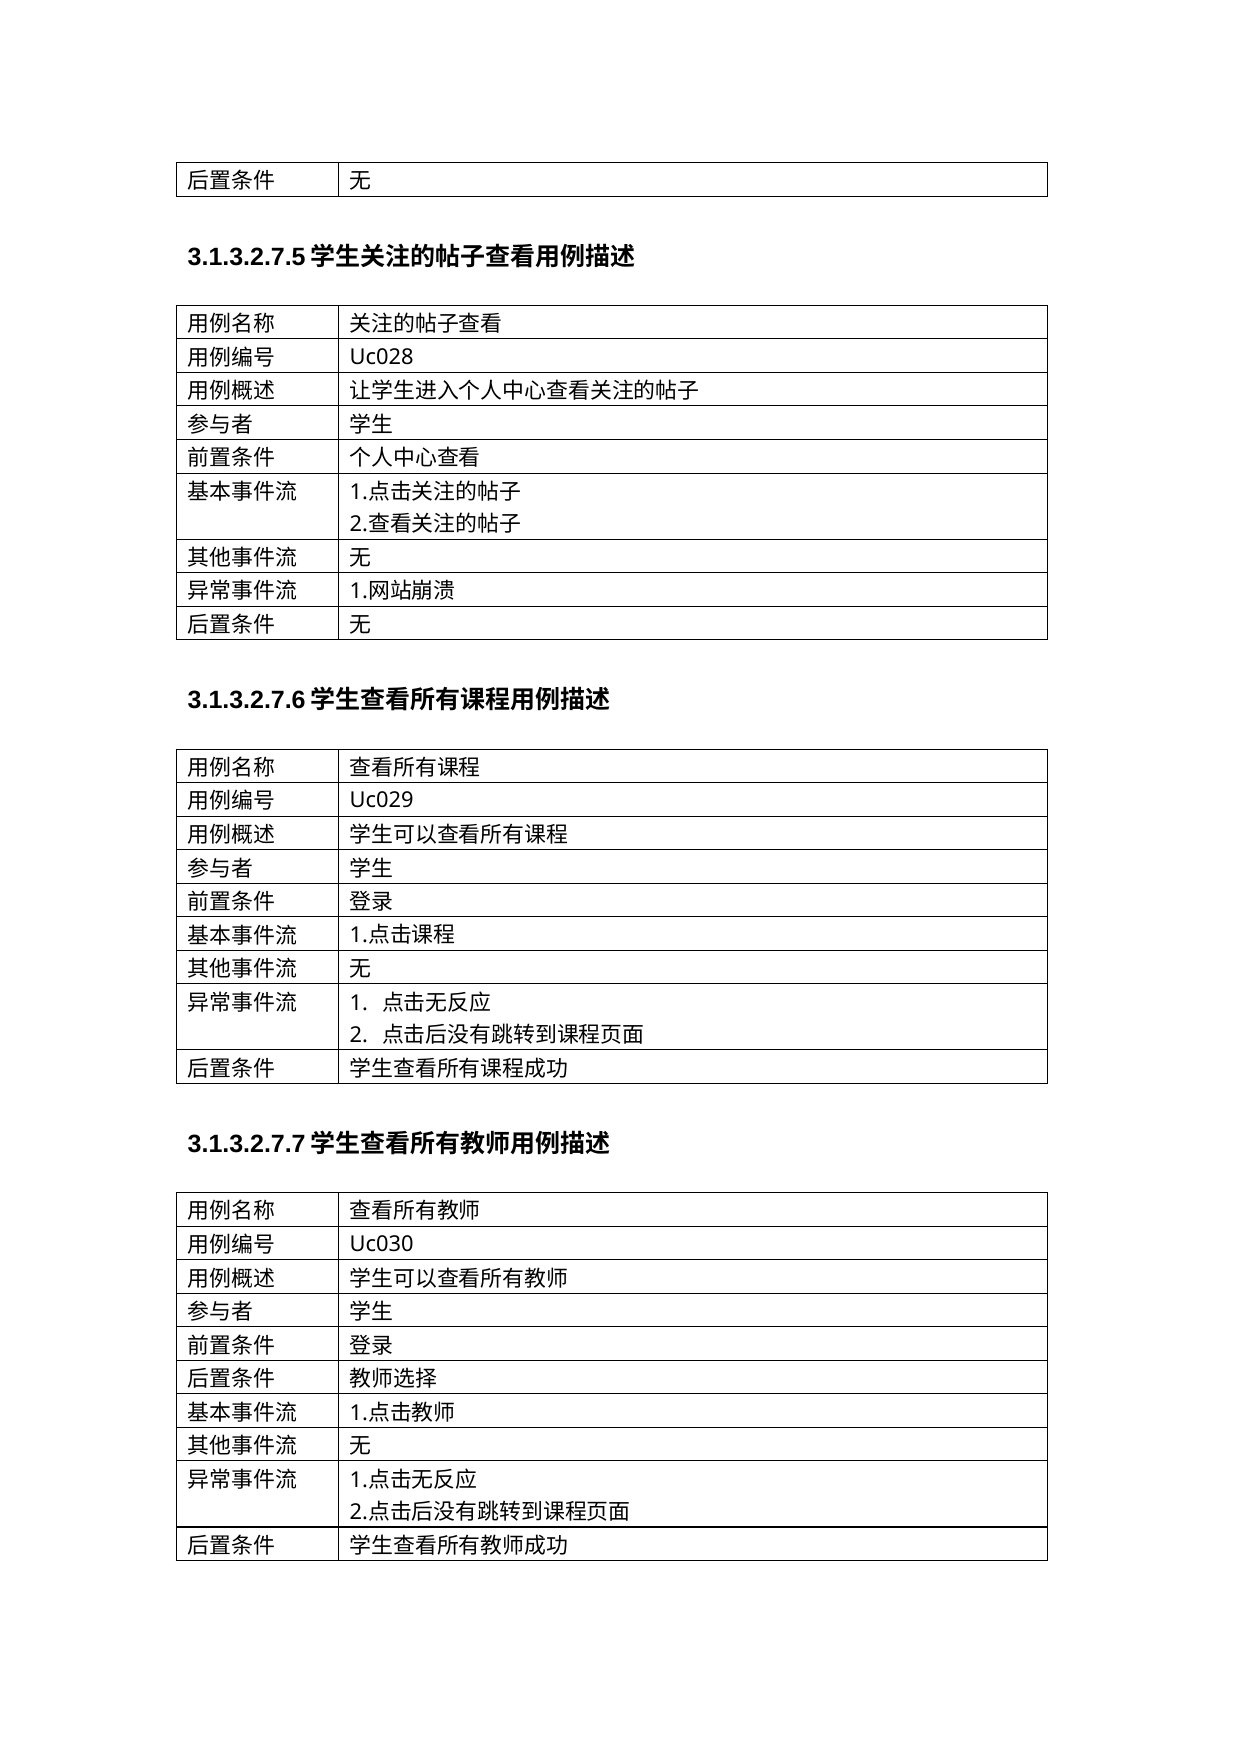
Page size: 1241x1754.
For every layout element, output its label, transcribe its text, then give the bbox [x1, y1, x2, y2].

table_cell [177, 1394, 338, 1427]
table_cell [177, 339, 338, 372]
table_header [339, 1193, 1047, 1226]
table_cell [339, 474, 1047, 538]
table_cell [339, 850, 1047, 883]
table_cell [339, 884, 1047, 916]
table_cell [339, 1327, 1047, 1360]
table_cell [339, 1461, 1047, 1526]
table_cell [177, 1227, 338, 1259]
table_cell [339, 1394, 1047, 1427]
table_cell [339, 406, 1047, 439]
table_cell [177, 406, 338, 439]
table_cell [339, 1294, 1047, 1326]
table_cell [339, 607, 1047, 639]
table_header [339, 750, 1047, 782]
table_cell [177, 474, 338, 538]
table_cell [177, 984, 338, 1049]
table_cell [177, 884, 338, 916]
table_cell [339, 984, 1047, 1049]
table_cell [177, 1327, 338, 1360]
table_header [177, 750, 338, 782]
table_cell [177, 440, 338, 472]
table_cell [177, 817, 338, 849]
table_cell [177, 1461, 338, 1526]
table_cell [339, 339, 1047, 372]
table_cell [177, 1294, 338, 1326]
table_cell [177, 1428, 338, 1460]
subtitle 3.1.3.2.7.6学生查看所有课程用例描述 [187, 665, 1053, 730]
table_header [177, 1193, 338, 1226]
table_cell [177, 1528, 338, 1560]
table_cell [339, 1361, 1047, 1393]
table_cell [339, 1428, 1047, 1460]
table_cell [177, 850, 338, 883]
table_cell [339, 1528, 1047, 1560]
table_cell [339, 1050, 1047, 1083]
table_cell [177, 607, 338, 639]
subtitle 3.1.3.2.7.5学生关注的帖子查看用例描述 [187, 222, 1053, 287]
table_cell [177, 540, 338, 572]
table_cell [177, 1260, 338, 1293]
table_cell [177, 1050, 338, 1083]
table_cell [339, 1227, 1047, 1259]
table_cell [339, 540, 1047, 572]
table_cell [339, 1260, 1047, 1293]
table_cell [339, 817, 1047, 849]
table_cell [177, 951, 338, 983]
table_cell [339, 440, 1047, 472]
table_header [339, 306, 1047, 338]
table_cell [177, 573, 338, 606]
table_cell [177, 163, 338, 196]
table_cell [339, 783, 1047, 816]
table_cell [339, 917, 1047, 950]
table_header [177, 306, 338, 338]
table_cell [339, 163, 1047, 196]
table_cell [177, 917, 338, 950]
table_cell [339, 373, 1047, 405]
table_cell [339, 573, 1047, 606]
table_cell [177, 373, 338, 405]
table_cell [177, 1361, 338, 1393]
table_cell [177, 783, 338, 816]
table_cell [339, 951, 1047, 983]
subtitle 3.1.3.2.7.7学生查看所有教师用例描述 [187, 1109, 1053, 1174]
